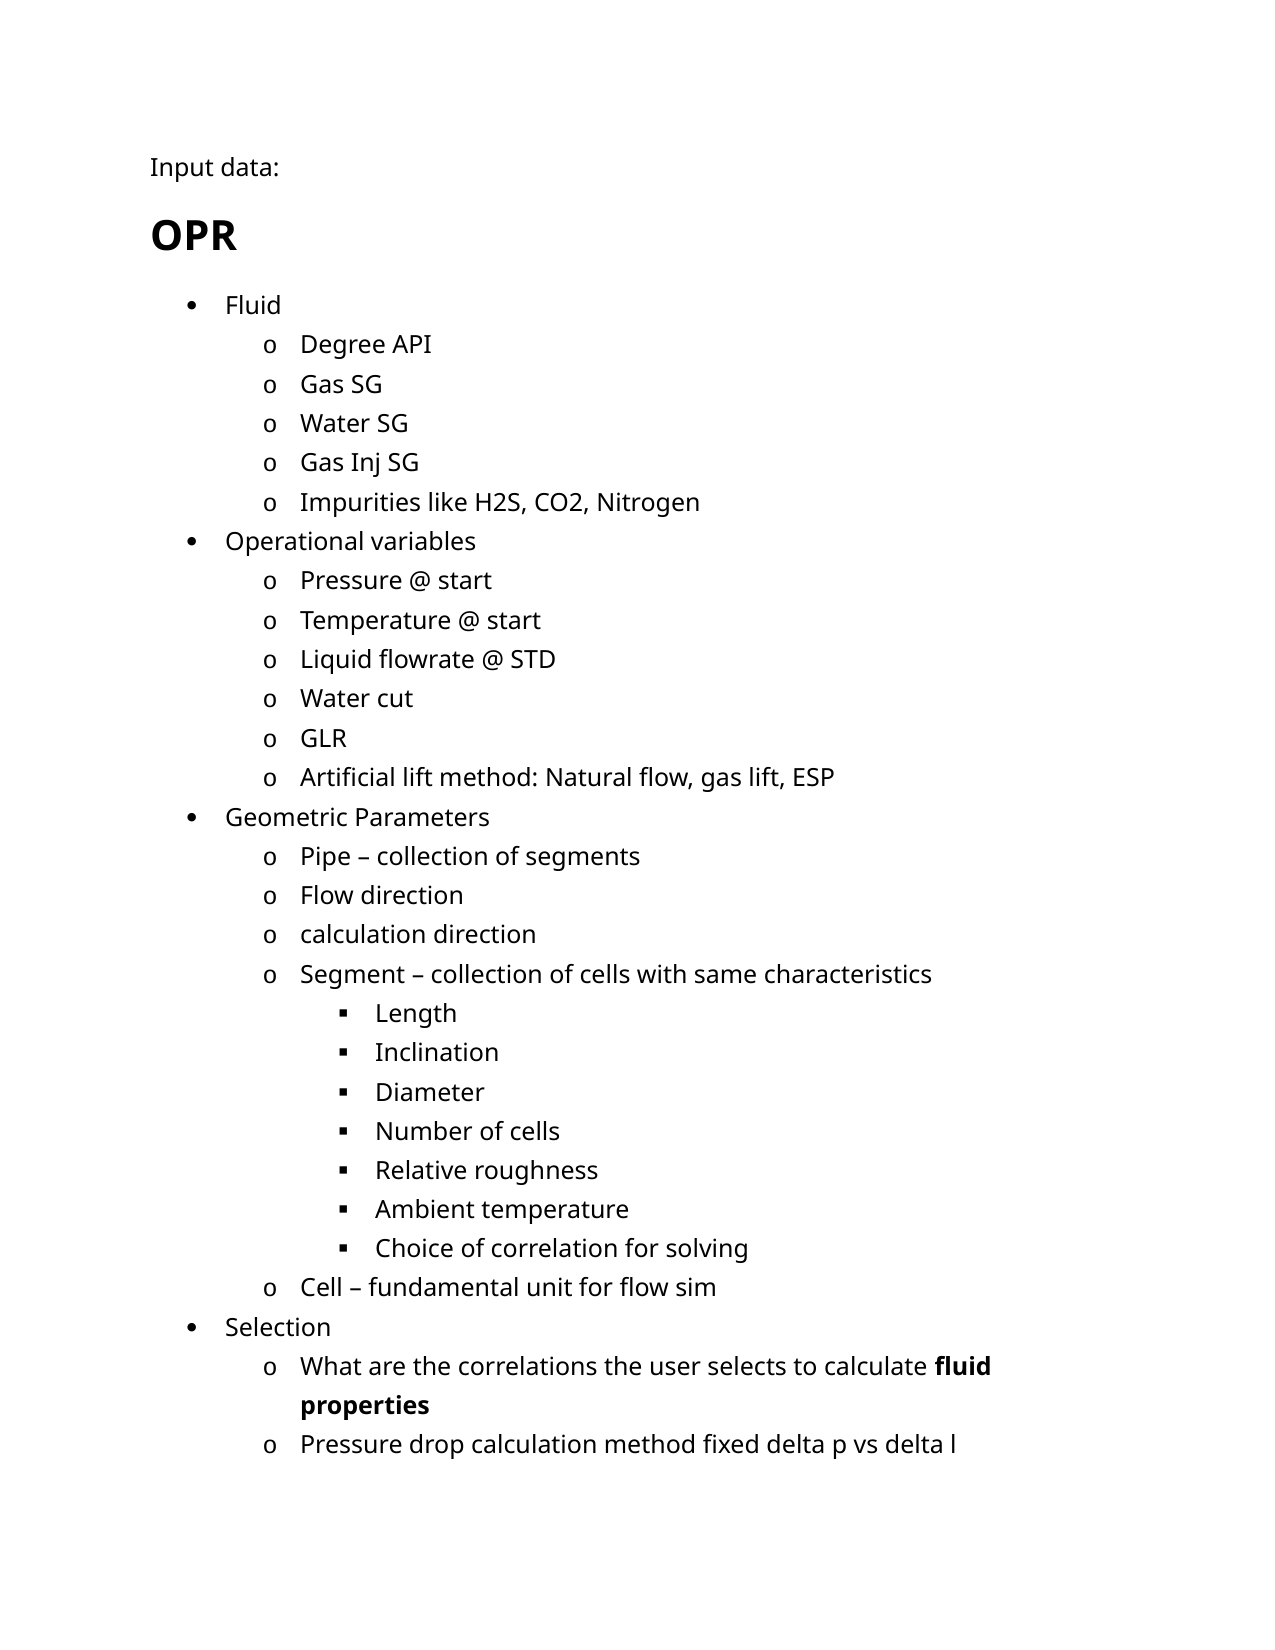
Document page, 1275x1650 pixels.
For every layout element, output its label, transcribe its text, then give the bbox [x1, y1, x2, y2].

list Gas SG [262, 366, 1125, 401]
list Selection [187, 1309, 1125, 1343]
list GLR [262, 720, 1125, 755]
list Flow direction [262, 878, 1125, 912]
list Length [337, 996, 1125, 1030]
list calculation direction [262, 917, 1125, 951]
list Gas Inj SG [262, 445, 1125, 479]
text OPR [150, 206, 1125, 263]
list Fluid [187, 288, 1125, 322]
list Diameter [337, 1074, 1125, 1108]
list Inclination [337, 1035, 1125, 1069]
list Operational variables [187, 524, 1125, 558]
list Choice of correlation for solving [337, 1231, 1125, 1265]
list Temperature @ start [262, 602, 1125, 637]
list Number of cells [337, 1113, 1125, 1147]
list Geometric Parameters [187, 799, 1125, 833]
list Relative roughness [337, 1152, 1125, 1187]
list Pressure drop calculation method fixed delta p vs delta l [262, 1427, 1125, 1461]
list Cell – fundamental unit for flow sim [262, 1270, 1125, 1304]
list Segment – collection of cells with same characteristics [262, 956, 1125, 991]
text Input data: [150, 150, 1125, 184]
list What are the correlations the user selects to calculate fluid properties [262, 1348, 1125, 1422]
list Pressure @ start [262, 563, 1125, 597]
list Artificial lift method: Natural flow, gas lift, ESP [262, 760, 1125, 794]
list Water SG [262, 406, 1125, 440]
list Impurities like H2S, CO2, Nitrogen [262, 484, 1125, 519]
list Water cut [262, 681, 1125, 715]
list Pipe – collection of segments [262, 838, 1125, 873]
list Ambient temperature [337, 1192, 1125, 1226]
list Liquid flowrate @ STD [262, 642, 1125, 676]
list Degree API [262, 327, 1125, 361]
